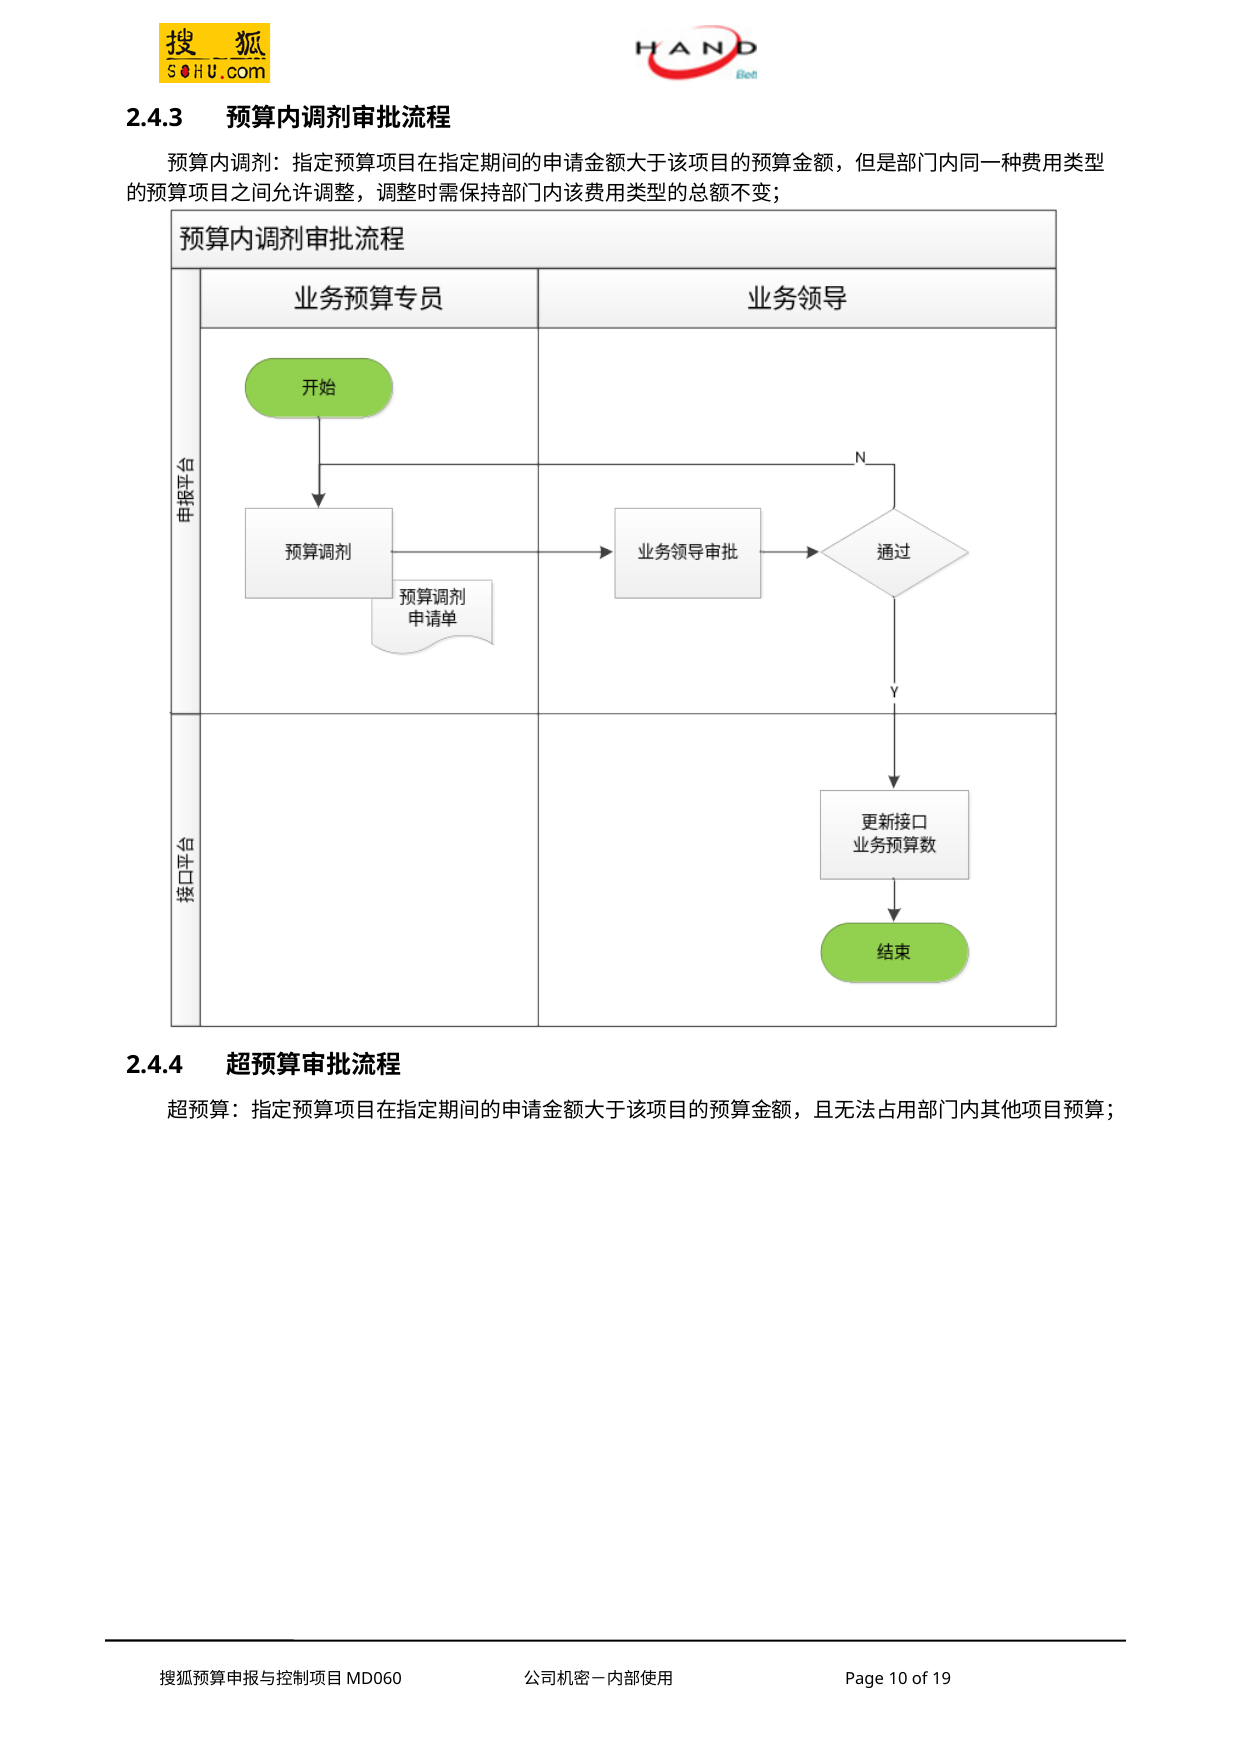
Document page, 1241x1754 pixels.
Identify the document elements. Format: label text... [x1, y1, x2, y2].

subtitle 超预算审批流程 [126, 1044, 1110, 1080]
subtitle 预算内调剂审批流程 [126, 97, 1110, 134]
picture [159, 23, 271, 83]
text 预算内调剂：指定预算项目在指定期间的申请金额大于该项目的预算金额，但是部门内同一种费用类型的预算项目之间允许调整，调整时需保持部门内该费用类型的总额不变； [126, 146, 1110, 207]
text 超预算：指定预算项目在指定期间的申请金额大于该项目的预算金额，且无法占用部门内其他项目预算； [126, 1093, 1110, 1123]
picture [630, 25, 757, 83]
